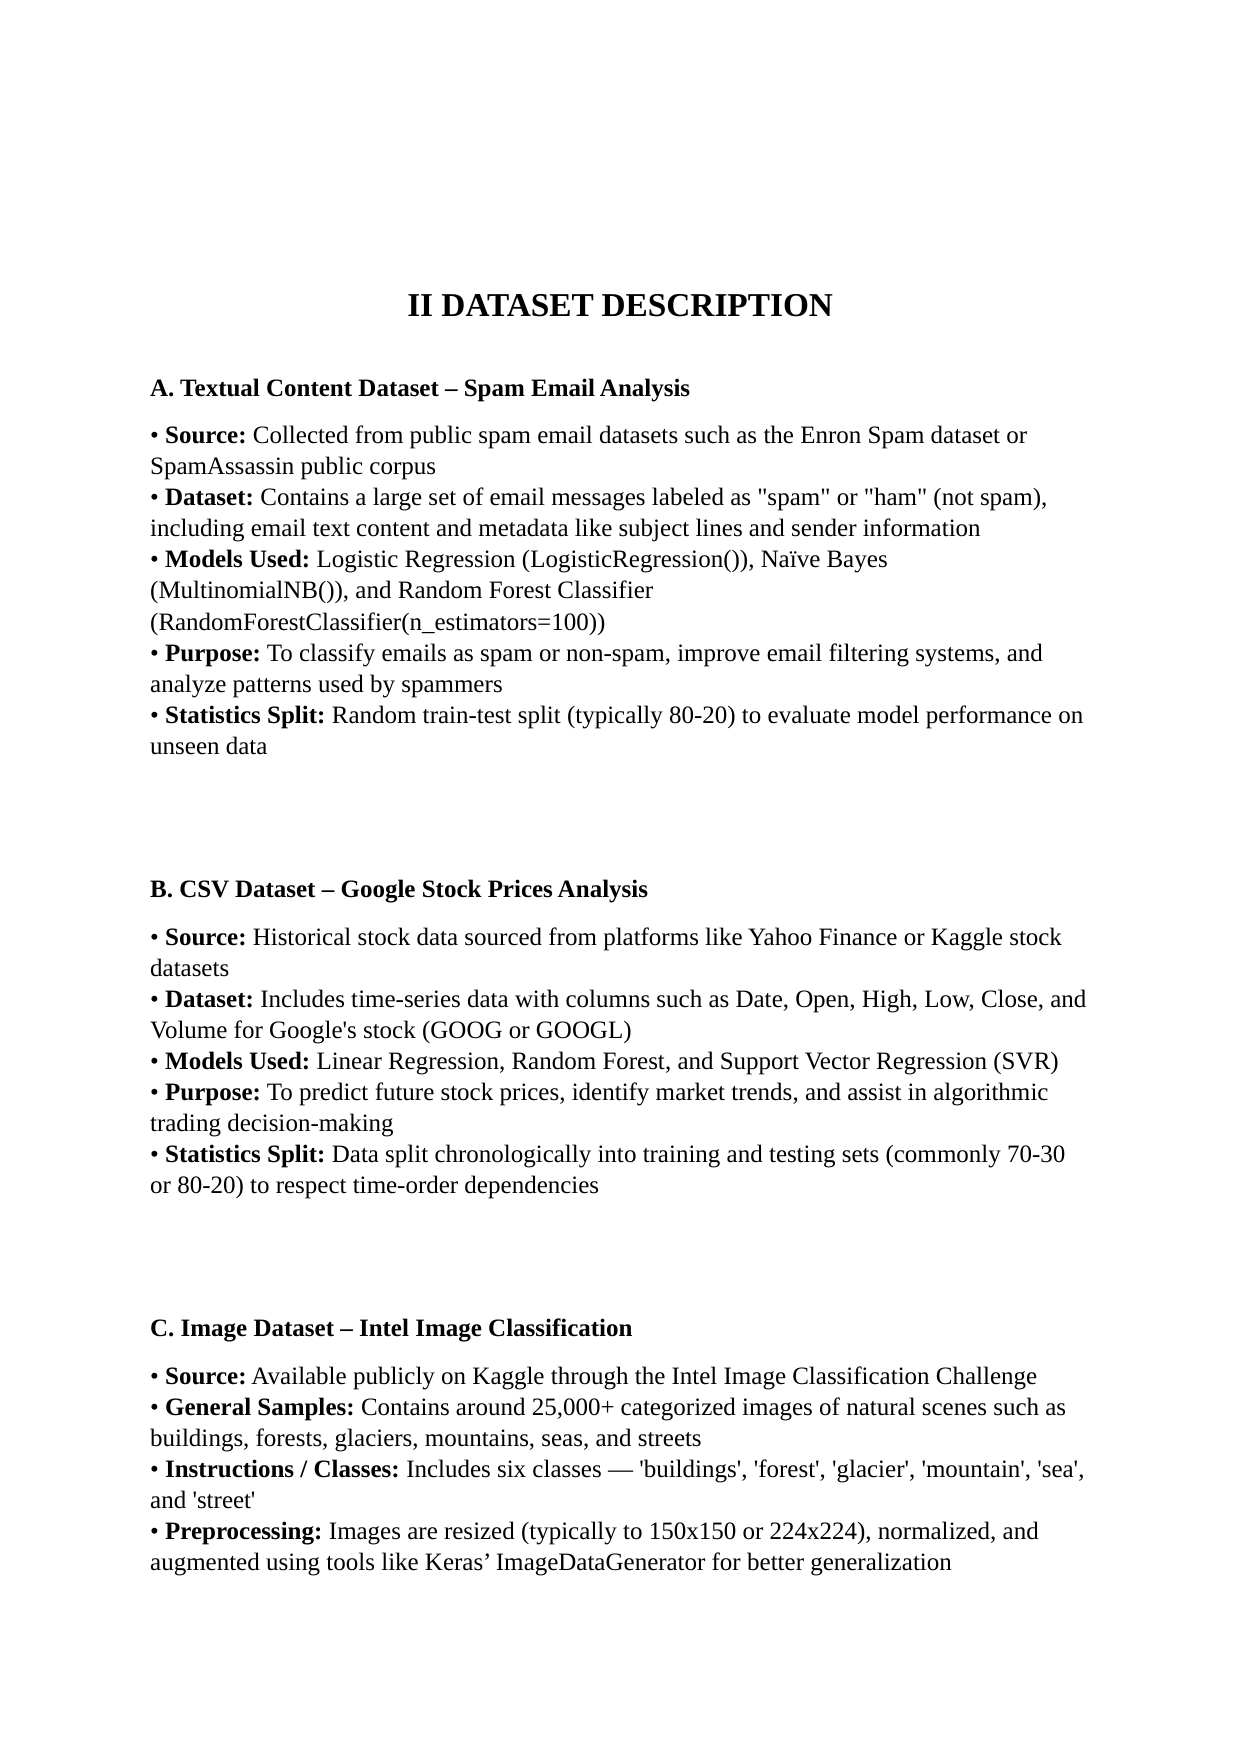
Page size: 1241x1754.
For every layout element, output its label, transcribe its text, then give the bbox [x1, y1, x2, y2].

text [150, 1361, 1090, 1576]
text II DATASET DESCRIPTION [150, 285, 1090, 354]
text • Source: Collected from public spam email datasets such as the Enron Spam dataset or SpamAssassin public corpus • Dataset: Contains a large set of email messages labeled as "spam" or "ham" (not spam), including email text content and metadata like subject lines and sender information • Models Used: Logistic Regression (LogisticRegression()), Naïve Bayes (MultinomialNB()), and Random Forest Classifier (RandomForestClassifier(n_estimators=100)) • Purpose: To classify emails as spam or non-spam, improve email filtering systems, and analyze patterns used by spammers • Statistics Split: Random train-test split (typically 80-20) to evaluate model performance on unseen data [150, 420, 1090, 759]
text • Source: Historical stock data sourced from platforms like Yahoo Finance or Kaggle stock datasets • Dataset: Includes time-series data with columns such as Date, Open, High, Low, Close, and Volume for Google's stock (GOOG or GOOGL) • Models Used: Linear Regression, Random Forest, and Support Vector Regression (SVR) • Purpose: To predict future stock prices, identify market trends, and assist in algorithmic trading decision-making • Statistics Split: Data split chronologically into training and testing sets (commonly 70-30 or 80-20) to respect time-order dependencies [150, 922, 1090, 1199]
text A. Textual Content Dataset – Spam Email Analysis [150, 373, 1090, 401]
text C. Image Dataset – Intel Image Classification [150, 1313, 1090, 1342]
text B. CSV Dataset – Google Stock Prices Analysis [150, 874, 1090, 903]
